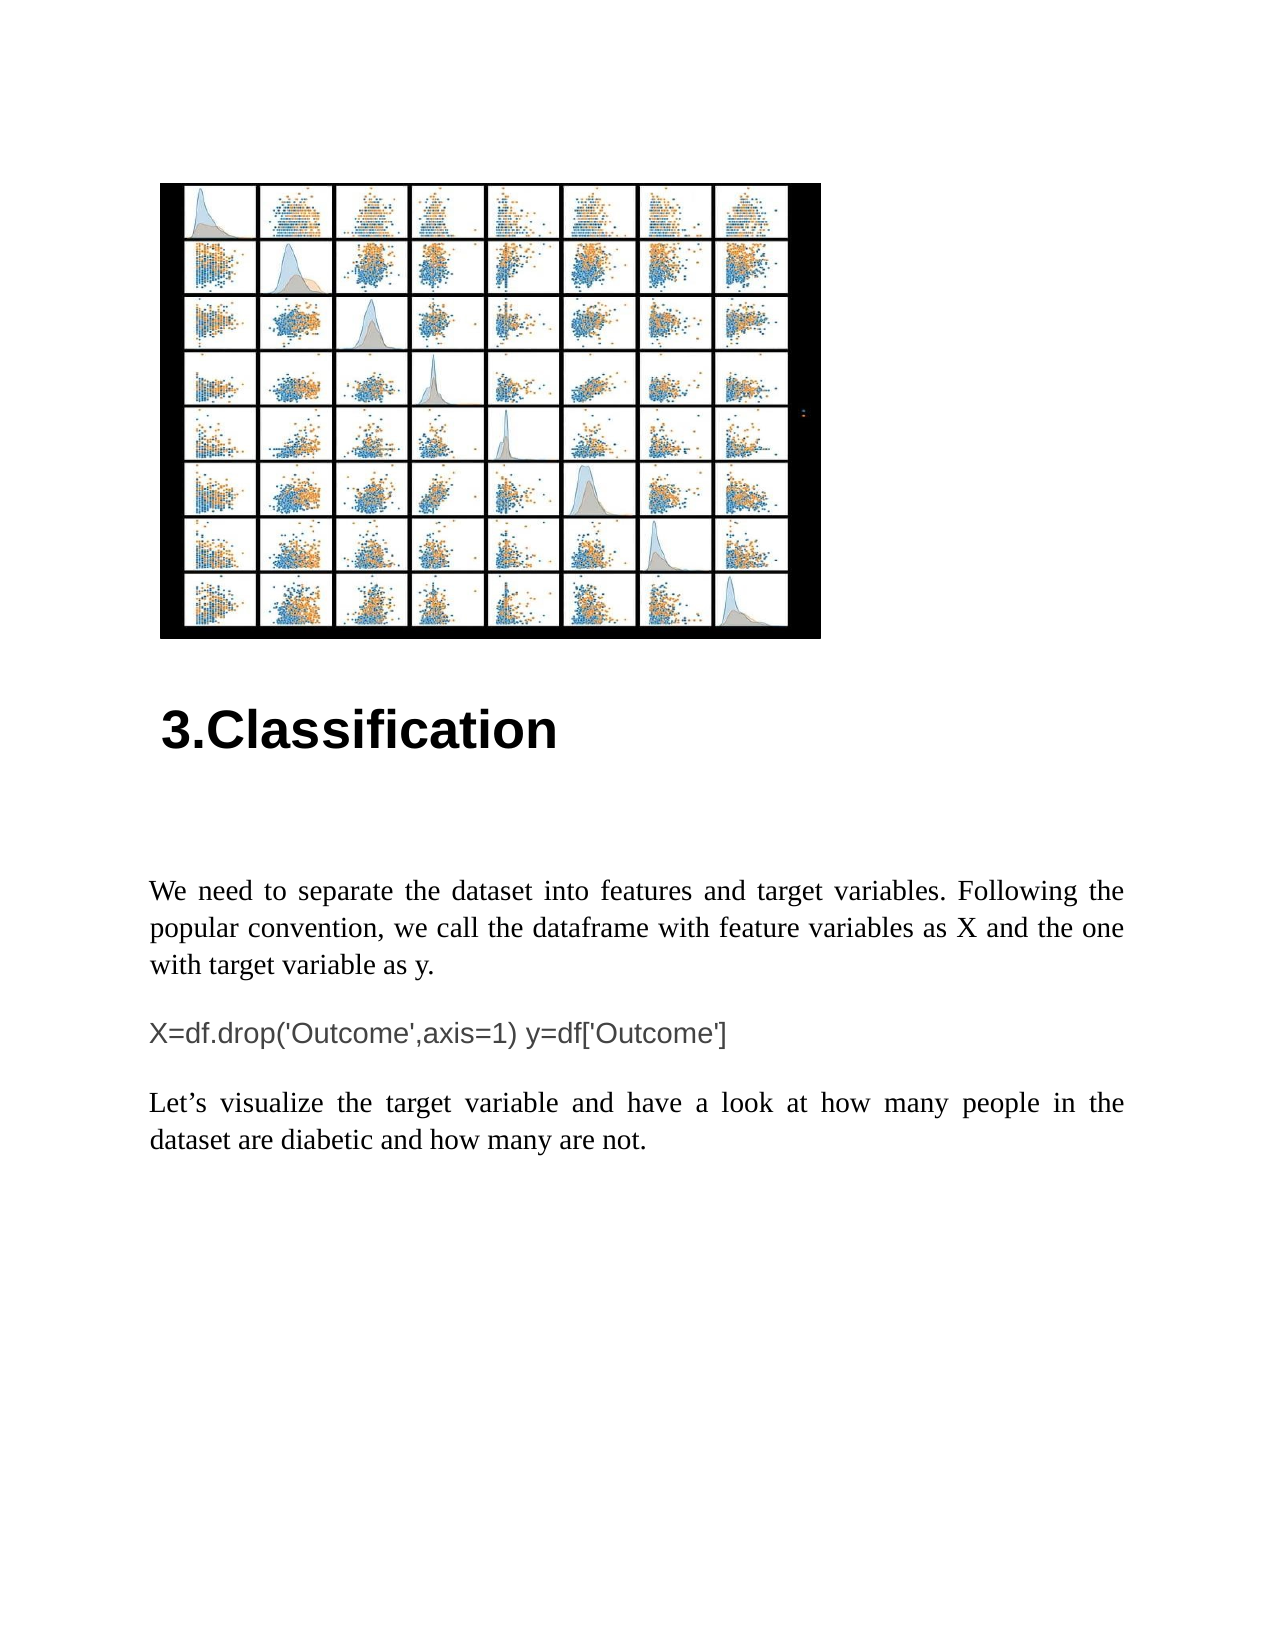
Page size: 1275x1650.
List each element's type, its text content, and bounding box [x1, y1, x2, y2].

text Let’s visualize the target variable and have a look at how many people in the dataset are diabetic and how many are not. [148, 1085, 1126, 1156]
text We need to separate the dataset into features and target variables. Following the popular convention, we call the dataframe with feature variables as X and the one with target variable as y. [148, 873, 1126, 981]
text X=df.drop('Outcome',axis=1) y=df['Outcome'] [148, 1016, 895, 1049]
picture [161, 183, 820, 637]
